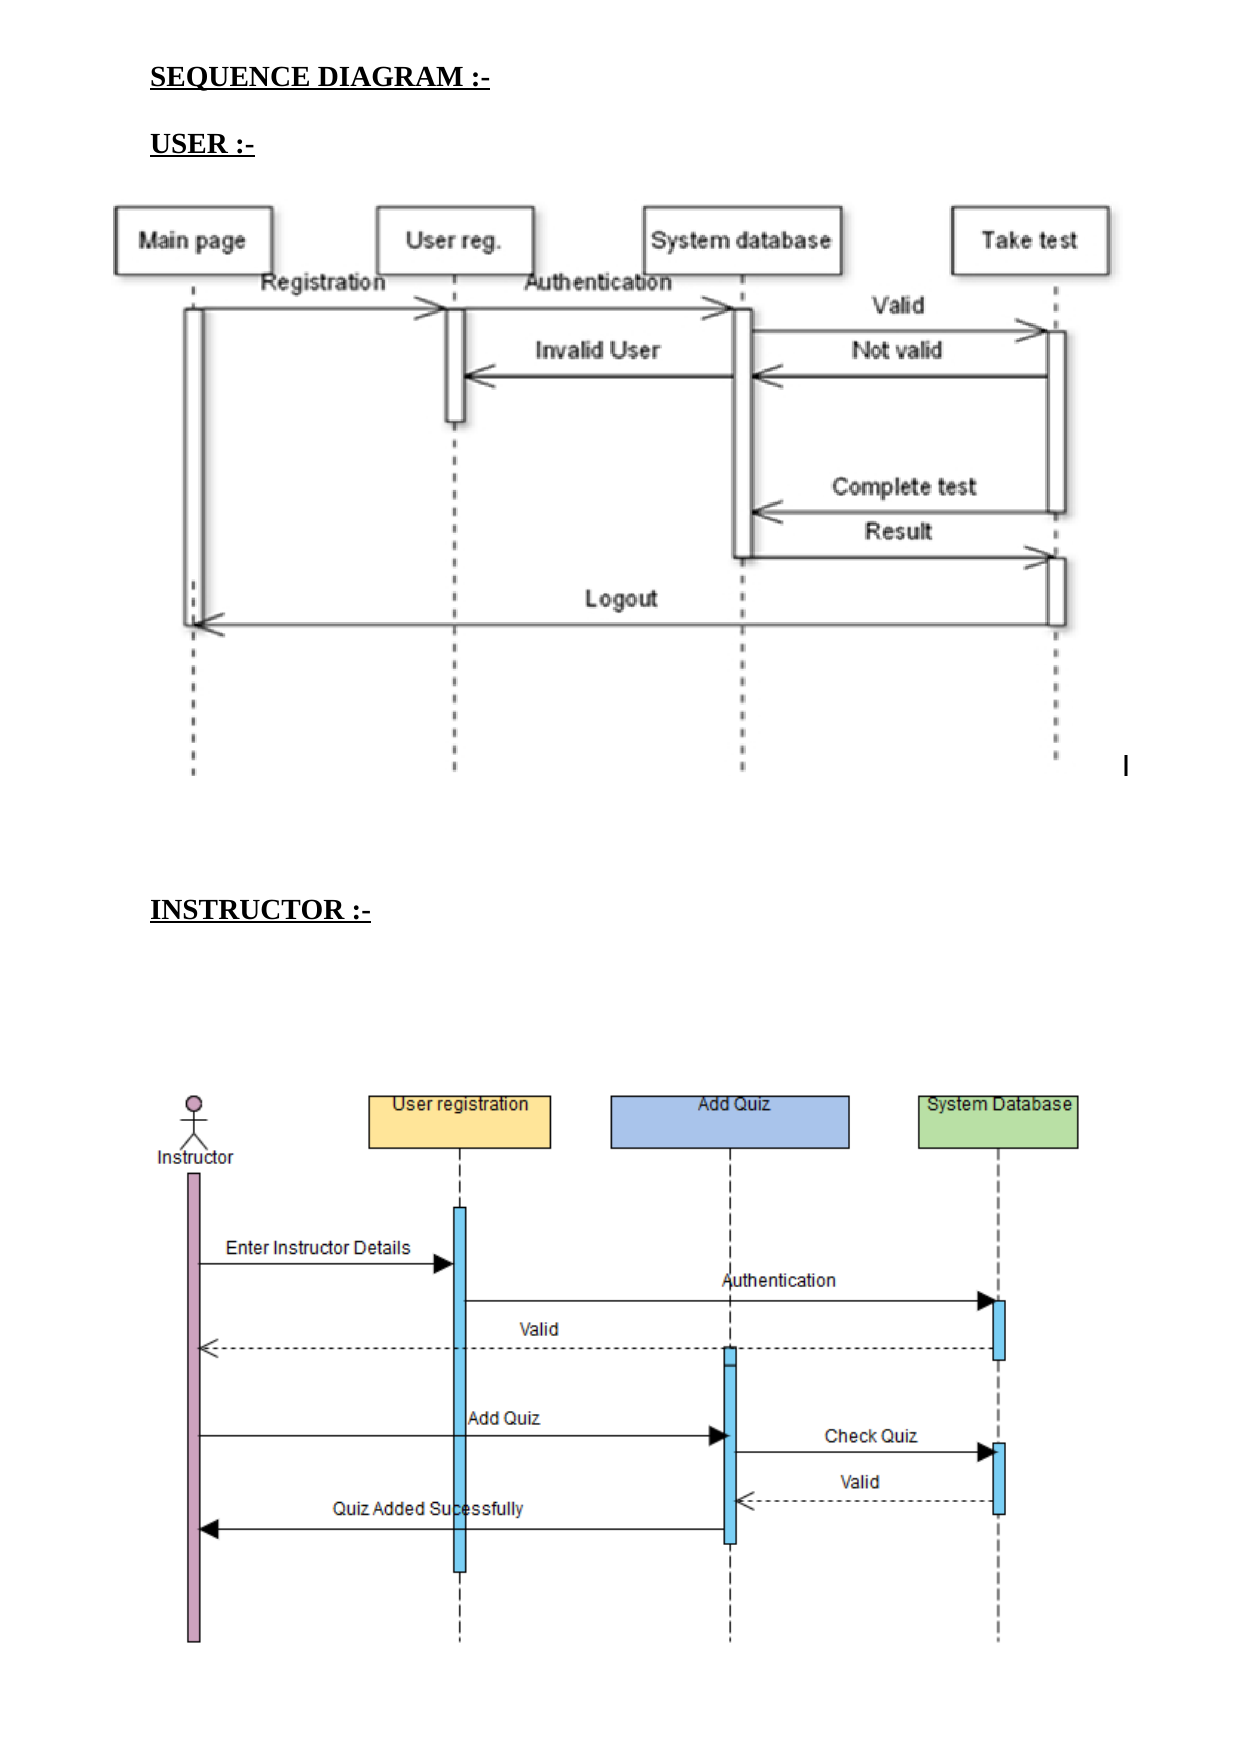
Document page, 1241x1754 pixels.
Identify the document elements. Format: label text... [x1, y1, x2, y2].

picture [76, 1035, 1110, 1714]
text USER :- [150, 126, 1181, 160]
text INSTRUCTOR :- [150, 859, 1181, 926]
text SEQUENCE DIAGRAM :- [150, 59, 1181, 93]
picture [98, 196, 1131, 776]
